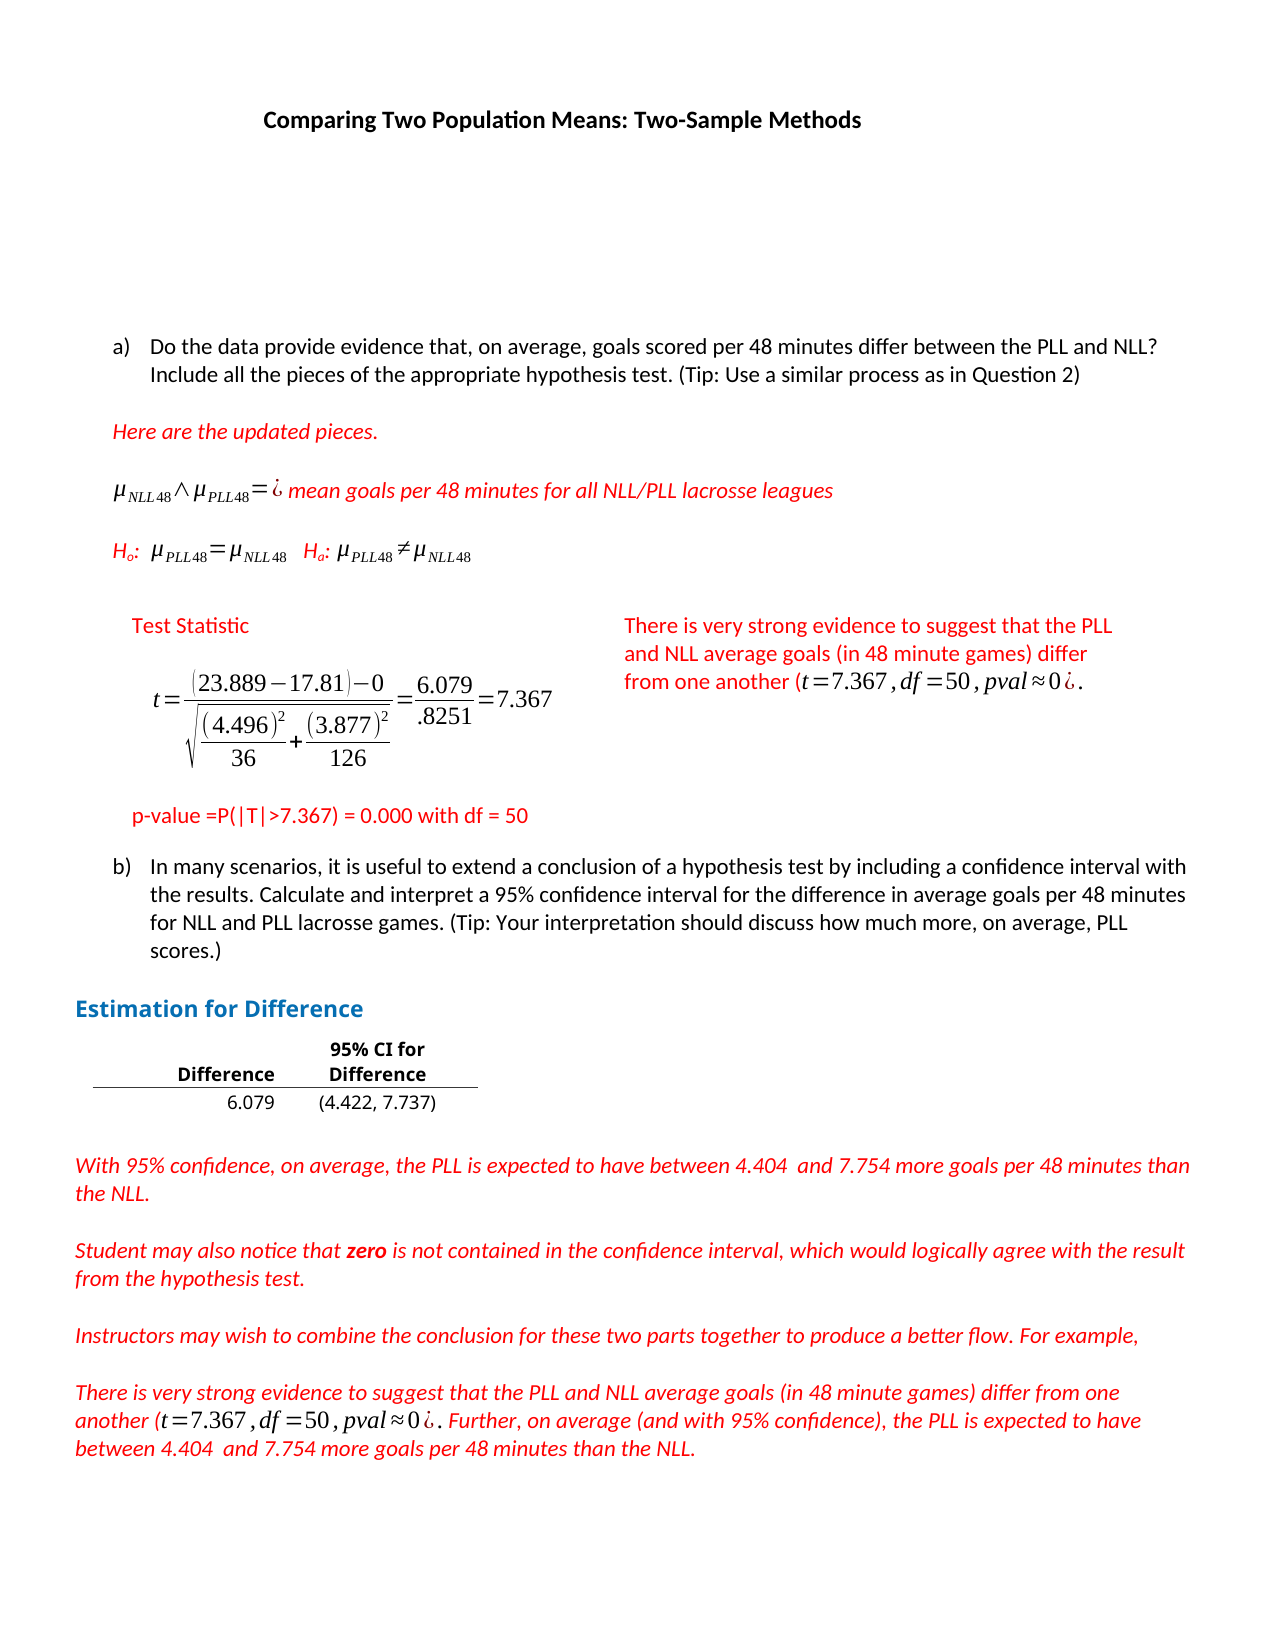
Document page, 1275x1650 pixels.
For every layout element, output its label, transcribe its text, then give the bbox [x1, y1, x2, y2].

list In many scenarios, it is useful to extend a conclusion of a hypothesis test by including a confidence interval with the results. Calculate and interpret a 95% confidence interval for the difference in average goals per 48 minutes for NLL and PLL lacrosse games. (Tip: Your interpretation should discuss how much more, on average, PLL scores.) [112, 852, 1200, 964]
text Here are the updated pieces. [75, 417, 1200, 445]
table_header Difference [93, 1035, 277, 1087]
text mean goals per 48 minutes for all NLL/PLL lacrosse leagues [75, 474, 1200, 506]
text Estimation for Difference [75, 993, 1200, 1025]
table_cell 6.079 [93, 1088, 277, 1122]
list Do the data provide evidence that, on average, goals scored per 48 minutes differ between the PLL and NLL? Include all the pieces of the appropriate hypothesis test. (Tip: Use a similar process as in Question 2) [112, 332, 1200, 388]
text There is very strong evidence to suggest that the PLL and NLL average goals (in 48 minute games) differ from one another ( Further, on average (and with 95% confidence), the PLL is expected to have between 4.404 and 7.754 more goals per 48 minutes than the NLL. [75, 1378, 1200, 1462]
text With 95% confidence, on average, the PLL is expected to have between 4.404 and 7.754 more goals per 48 minutes than the NLL. [75, 1151, 1200, 1207]
text Student may also notice that zero is not contained in the confidence interval, which would logically agree with the result from the hypothesis test. [75, 1236, 1200, 1292]
table_header 95% CI for Difference [277, 1035, 478, 1087]
table_cell (4.422, 7.737) [277, 1088, 478, 1122]
text Instructors may wish to combine the conclusion for these two parts together to produce a better flow. For example, [75, 1321, 1200, 1349]
text Ho: Ha: [112, 535, 1200, 566]
